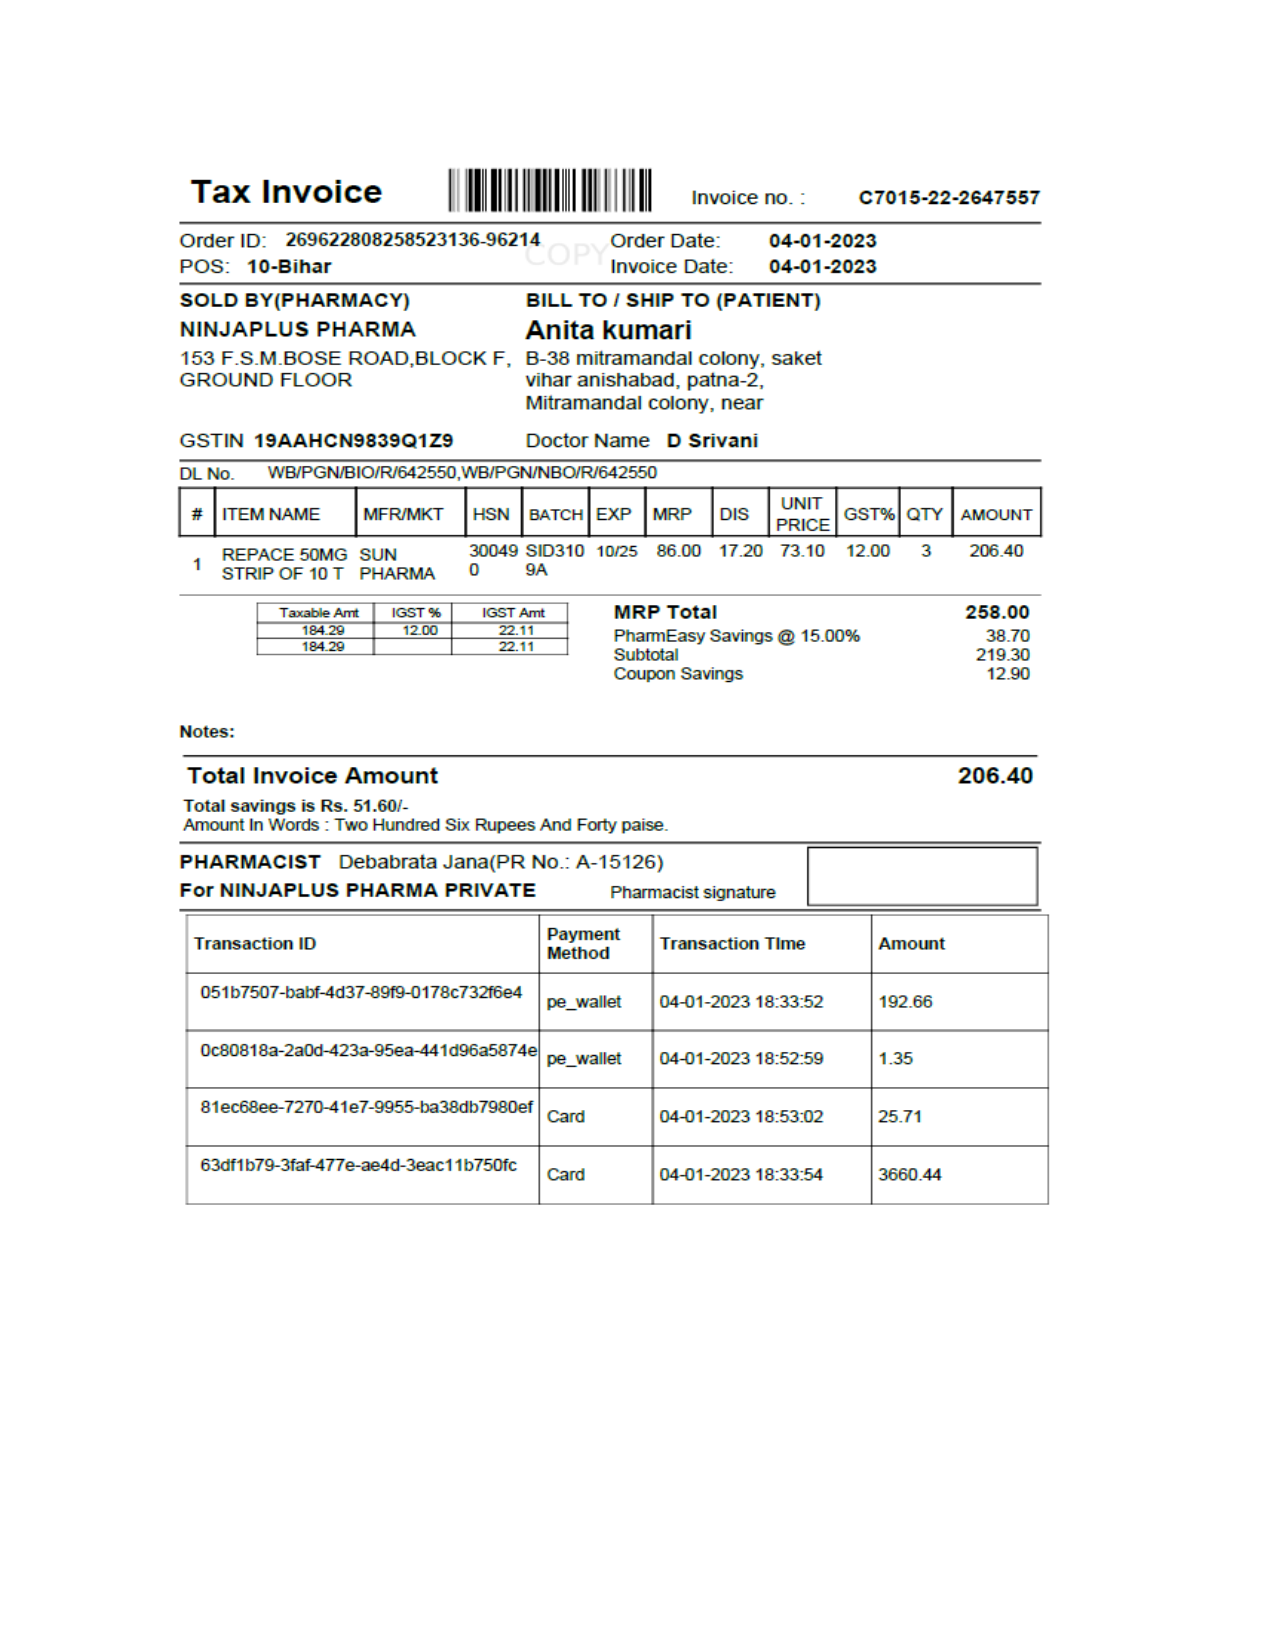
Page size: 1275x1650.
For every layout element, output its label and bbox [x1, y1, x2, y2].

picture [150, 150, 1070, 1240]
